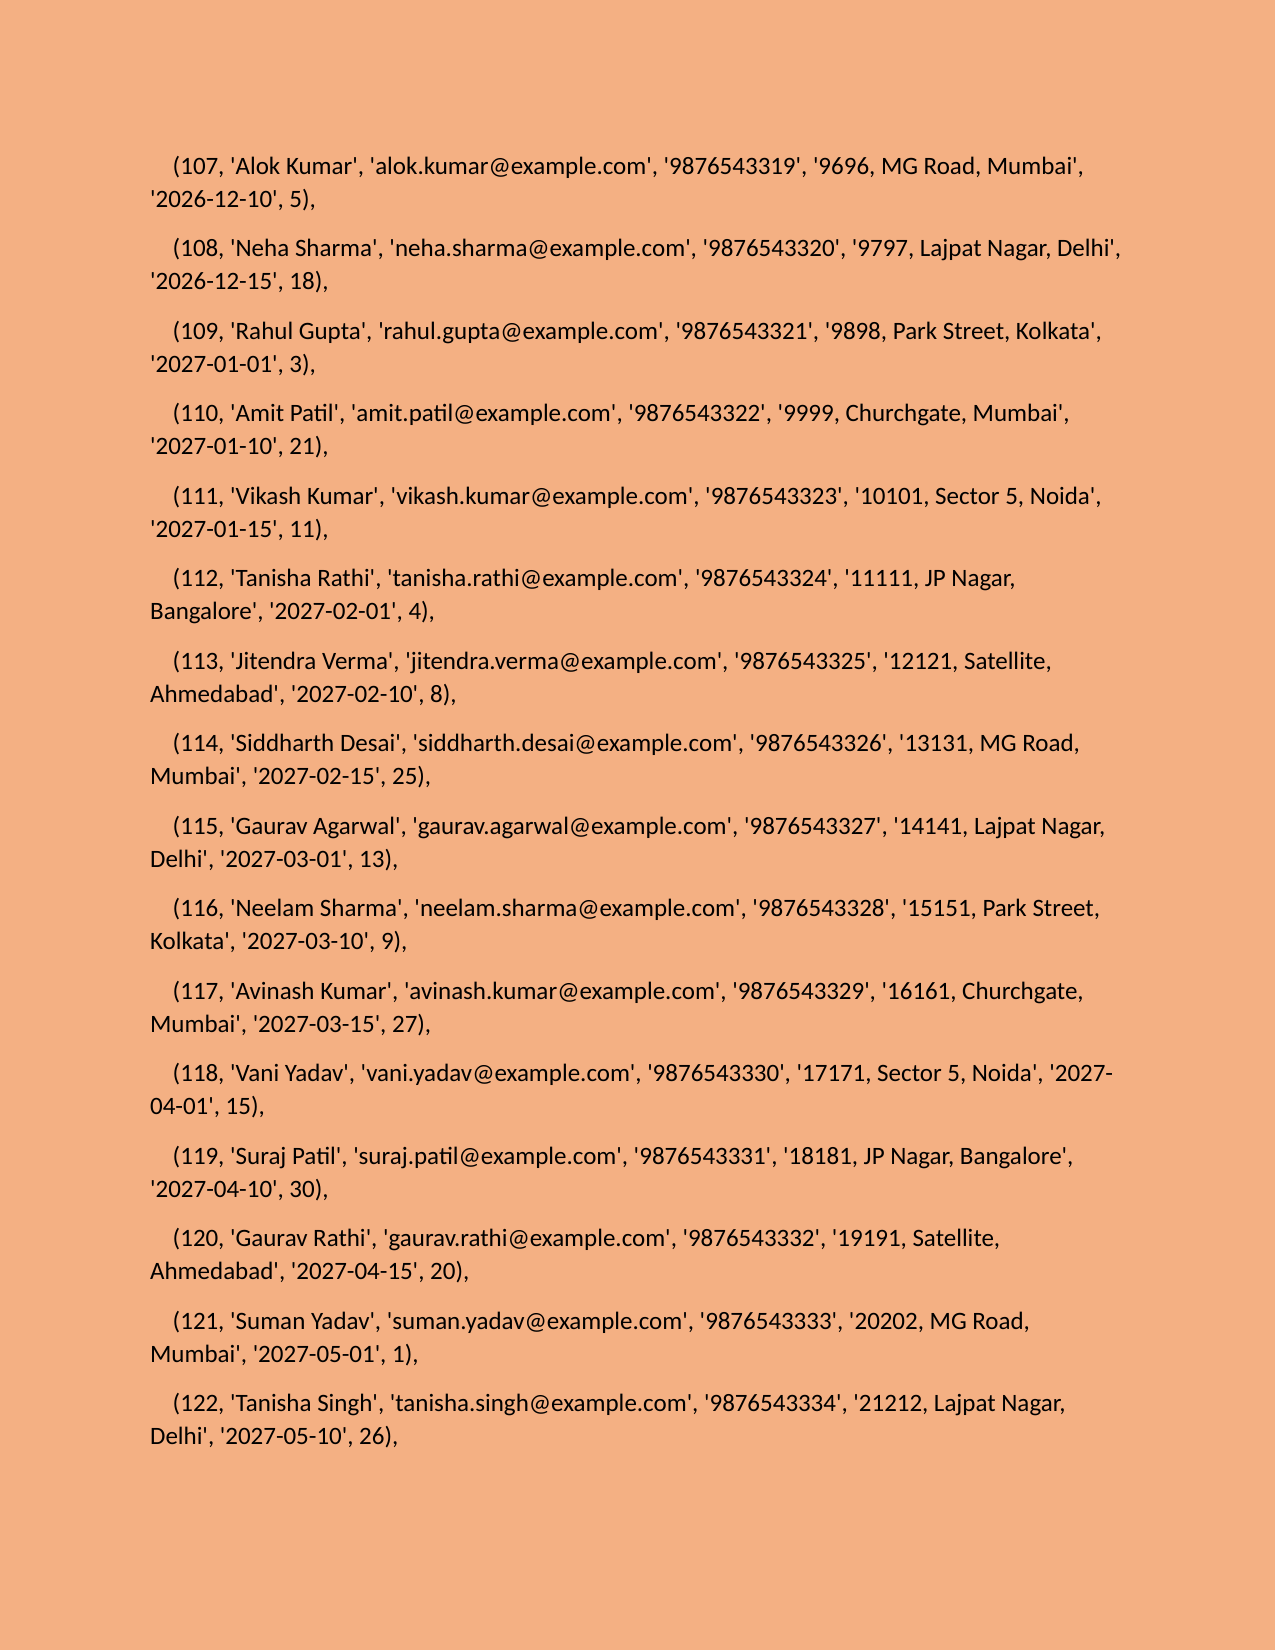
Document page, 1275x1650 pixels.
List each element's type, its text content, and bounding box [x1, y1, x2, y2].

text (120, 'Gaurav Rathi', 'gaurav.rathi@example.com', '9876543332', '19191, Satellite, Ahmedabad', '2027-04-15', 20), [150, 1222, 1125, 1286]
text (110, 'Amit Patil', 'amit.patil@example.com', '9876543322', '9999, Churchgate, Mumbai', '2027-01-10', 21), [150, 397, 1125, 461]
text (113, 'Jitendra Verma', 'jitendra.verma@example.com', '9876543325', '12121, Satellite, Ahmedabad', '2027-02-10', 8), [150, 645, 1125, 708]
text (116, 'Neelam Sharma', 'neelam.sharma@example.com', '9876543328', '15151, Park Street, Kolkata', '2027-03-10', 9), [150, 892, 1125, 956]
text (117, 'Avinash Kumar', 'avinash.kumar@example.com', '9876543329', '16161, Churchgate, Mumbai', '2027-03-15', 27), [150, 975, 1125, 1038]
text (119, 'Suraj Patil', 'suraj.patil@example.com', '9876543331', '18181, JP Nagar, Bangalore', '2027-04-10', 30), [150, 1140, 1125, 1203]
text (115, 'Gaurav Agarwal', 'gaurav.agarwal@example.com', '9876543327', '14141, Lajpat Nagar, Delhi', '2027-03-01', 13), [150, 810, 1125, 873]
text (108, 'Neha Sharma', 'neha.sharma@example.com', '9876543320', '9797, Lajpat Nagar, Delhi', '2026-12-15', 18), [150, 232, 1125, 296]
text (122, 'Tanisha Singh', 'tanisha.singh@example.com', '9876543334', '21212, Lajpat Nagar, Delhi', '2027-05-10', 26), [150, 1387, 1125, 1451]
text (111, 'Vikash Kumar', 'vikash.kumar@example.com', '9876543323', '10101, Sector 5, Noida', '2027-01-15', 11), [150, 480, 1125, 543]
text (118, 'Vani Yadav', 'vani.yadav@example.com', '9876543330', '17171, Sector 5, Noida', '2027-04-01', 15), [150, 1057, 1125, 1121]
text (121, 'Suman Yadav', 'suman.yadav@example.com', '9876543333', '20202, MG Road, Mumbai', '2027-05-01', 1), [150, 1305, 1125, 1368]
text (107, 'Alok Kumar', 'alok.kumar@example.com', '9876543319', '9696, MG Road, Mumbai', '2026-12-10', 5), [150, 150, 1125, 213]
text (114, 'Siddharth Desai', 'siddharth.desai@example.com', '9876543326', '13131, MG Road, Mumbai', '2027-02-15', 25), [150, 727, 1125, 791]
text (112, 'Tanisha Rathi', 'tanisha.rathi@example.com', '9876543324', '11111, JP Nagar, Bangalore', '2027-02-01', 4), [150, 562, 1125, 626]
text (109, 'Rahul Gupta', 'rahul.gupta@example.com', '9876543321', '9898, Park Street, Kolkata', '2027-01-01', 3), [150, 315, 1125, 378]
